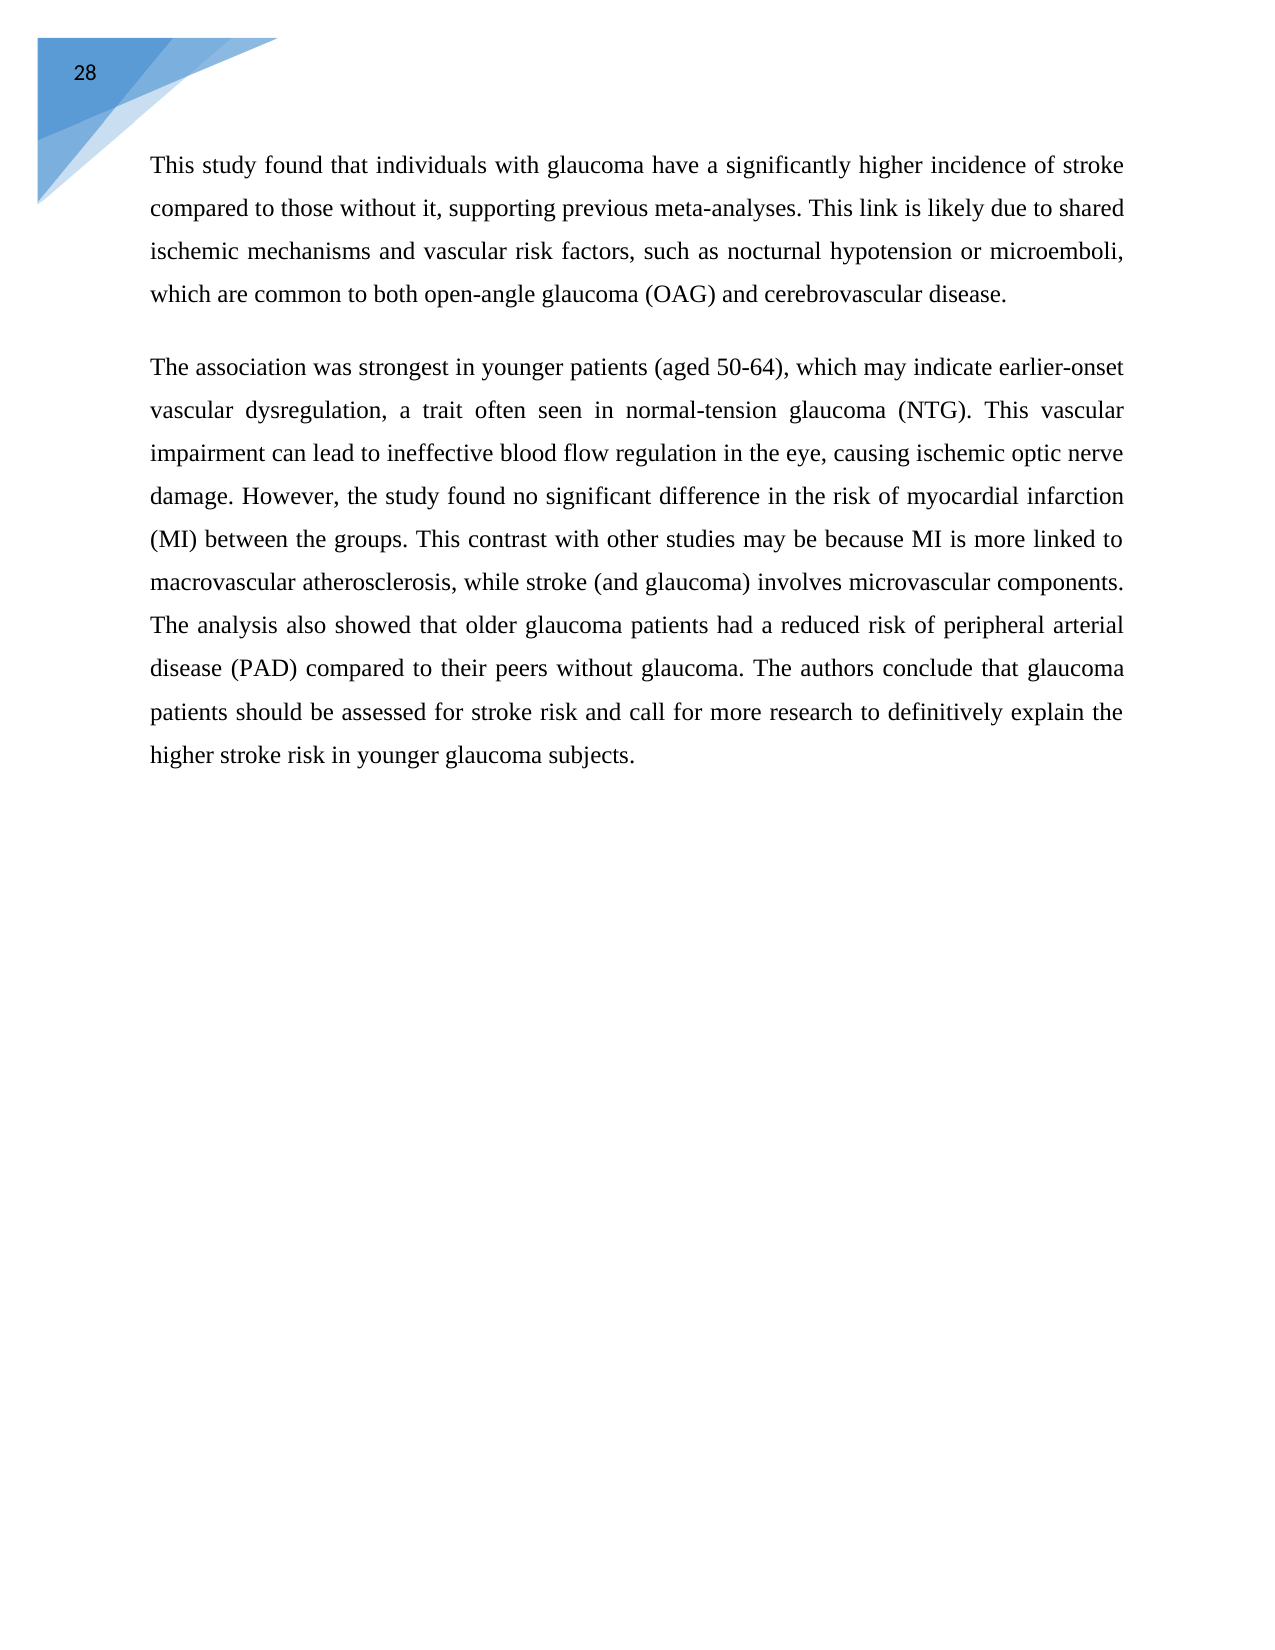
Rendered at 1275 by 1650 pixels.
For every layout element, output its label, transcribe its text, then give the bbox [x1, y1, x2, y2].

text The association was strongest in younger patients (aged 50-64), which may indicate earlier-onset vascular dysregulation, a trait often seen in normal-tension glaucoma (NTG). This vascular impairment can lead to ineffective blood flow regulation in the eye, causing ischemic optic nerve damage. However, the study found no significant difference in the risk of myocardial infarction (MI) between the groups. This contrast with other studies may be because MI is more linked to macrovascular atherosclerosis, while stroke (and glaucoma) involves microvascular components. The analysis also showed that older glaucoma patients had a reduced risk of peripheral arterial disease (PAD) compared to their peers without glaucoma. The authors conclude that glaucoma patients should be assessed for stroke risk and call for more research to definitively explain the higher stroke risk in younger glaucoma subjects. [150, 352, 1125, 768]
text This study found that individuals with glaucoma have a significantly higher incidence of stroke compared to those without it, supporting previous meta-analyses. This link is likely due to shared ischemic mechanisms and vascular risk factors, such as nocturnal hypotension or microemboli, which are common to both open-angle glaucoma (OAG) and cerebrovascular disease. [150, 150, 1125, 308]
picture [37, 37, 279, 206]
